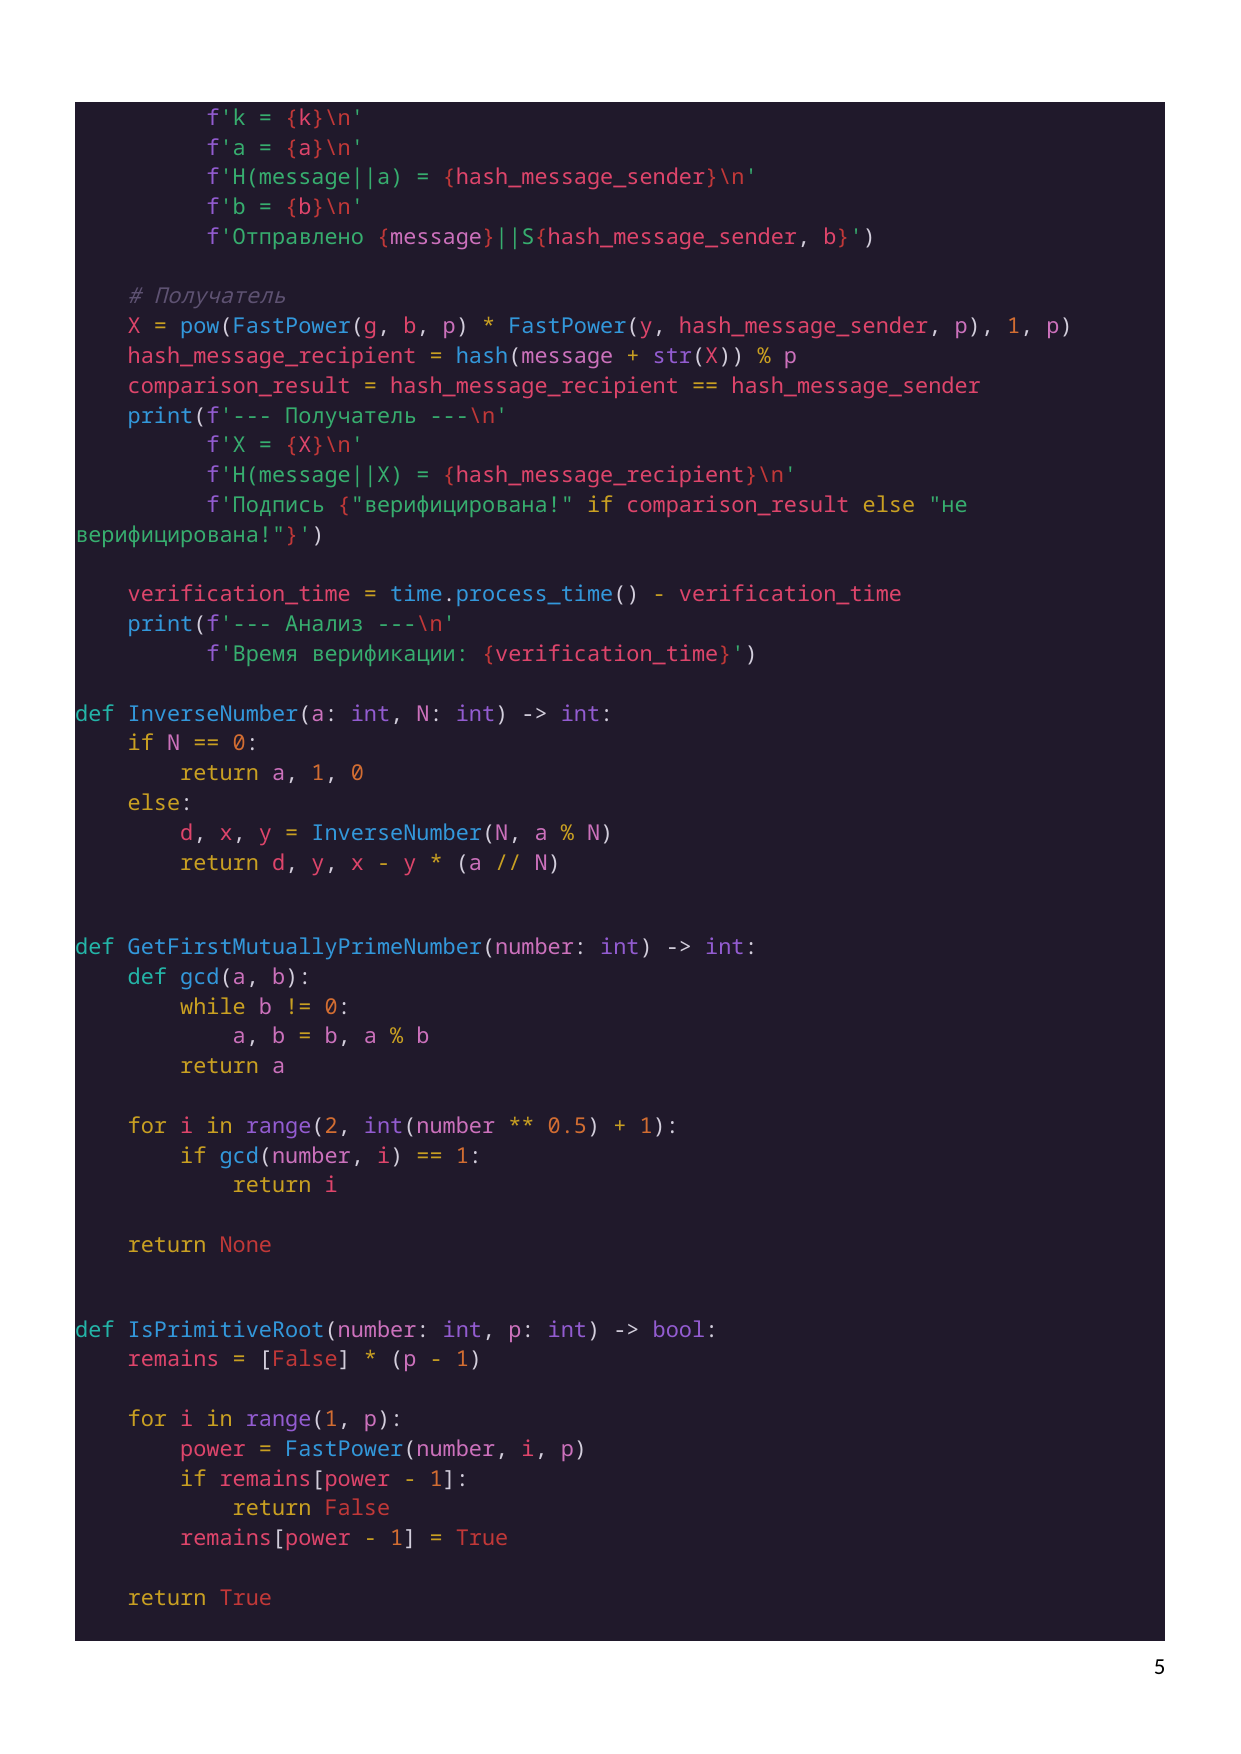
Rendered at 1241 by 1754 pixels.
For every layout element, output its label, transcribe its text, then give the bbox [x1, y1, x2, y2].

text # Получатель [75, 281, 1165, 310]
text for i in range(1, p): [75, 1403, 1165, 1433]
text if remains[power - 1]: [75, 1463, 1165, 1492]
text def IsPrimitiveRoot(number: int, p: int) -> bool: [75, 1314, 1165, 1343]
text if gcd(number, i) == 1: [75, 1140, 1165, 1169]
text X = pow(FastPower(g, b, p) * FastPower(y, hash_message_sender, p), 1, p) [75, 310, 1165, 340]
text return False [75, 1492, 1165, 1522]
text f'Время верификации: {verification_time}') [75, 638, 1165, 668]
text return True [75, 1582, 1165, 1612]
text return None [75, 1229, 1165, 1259]
text f'a = {a}\n' [75, 132, 1165, 161]
text f'H(message||X) = {hash_message_recipient}\n' [75, 459, 1165, 489]
text return a, 1, 0 [75, 757, 1165, 787]
text hash_message_recipient = hash(message + str(X)) % p [75, 340, 1165, 370]
text while b != 0: [75, 991, 1165, 1021]
text else: [75, 787, 1165, 817]
text def InverseNumber(a: int, N: int) -> int: [75, 698, 1165, 727]
text def gcd(a, b): [75, 961, 1165, 991]
text f'Подпись {"верифицирована!" if comparison_result else "не верифицирована!"}') [75, 489, 1165, 549]
text f'b = {b}\n' [75, 191, 1165, 221]
text for i in range(2, int(number ** 0.5) + 1): [75, 1110, 1165, 1140]
text print(f'--- Получатель ---\n' [75, 400, 1165, 429]
text verification_time = time.process_time() - verification_time [75, 578, 1165, 608]
text def GetFirstMutuallyPrimeNumber(number: int) -> int: [75, 931, 1165, 961]
text if N == 0: [75, 727, 1165, 757]
text f'Отправлено {message}||S{hash_message_sender, b}') [75, 221, 1165, 251]
text remains[power - 1] = True [75, 1522, 1165, 1552]
text f'X = {X}\n' [75, 429, 1165, 459]
text power = FastPower(number, i, p) [75, 1433, 1165, 1463]
text f'k = {k}\n' [75, 102, 1165, 132]
text print(f'--- Анализ ---\n' [75, 608, 1165, 638]
text return a [75, 1050, 1165, 1080]
text f'H(message||a) = {hash_message_sender}\n' [75, 161, 1165, 191]
text return i [75, 1169, 1165, 1199]
text remains = [False] * (p - 1) [75, 1343, 1165, 1373]
text comparison_result = hash_message_recipient == hash_message_sender [75, 370, 1165, 400]
text d, x, y = InverseNumber(N, a % N) [75, 817, 1165, 847]
text return d, y, x - y * (a // N) [75, 847, 1165, 876]
text a, b = b, a % b [75, 1021, 1165, 1050]
